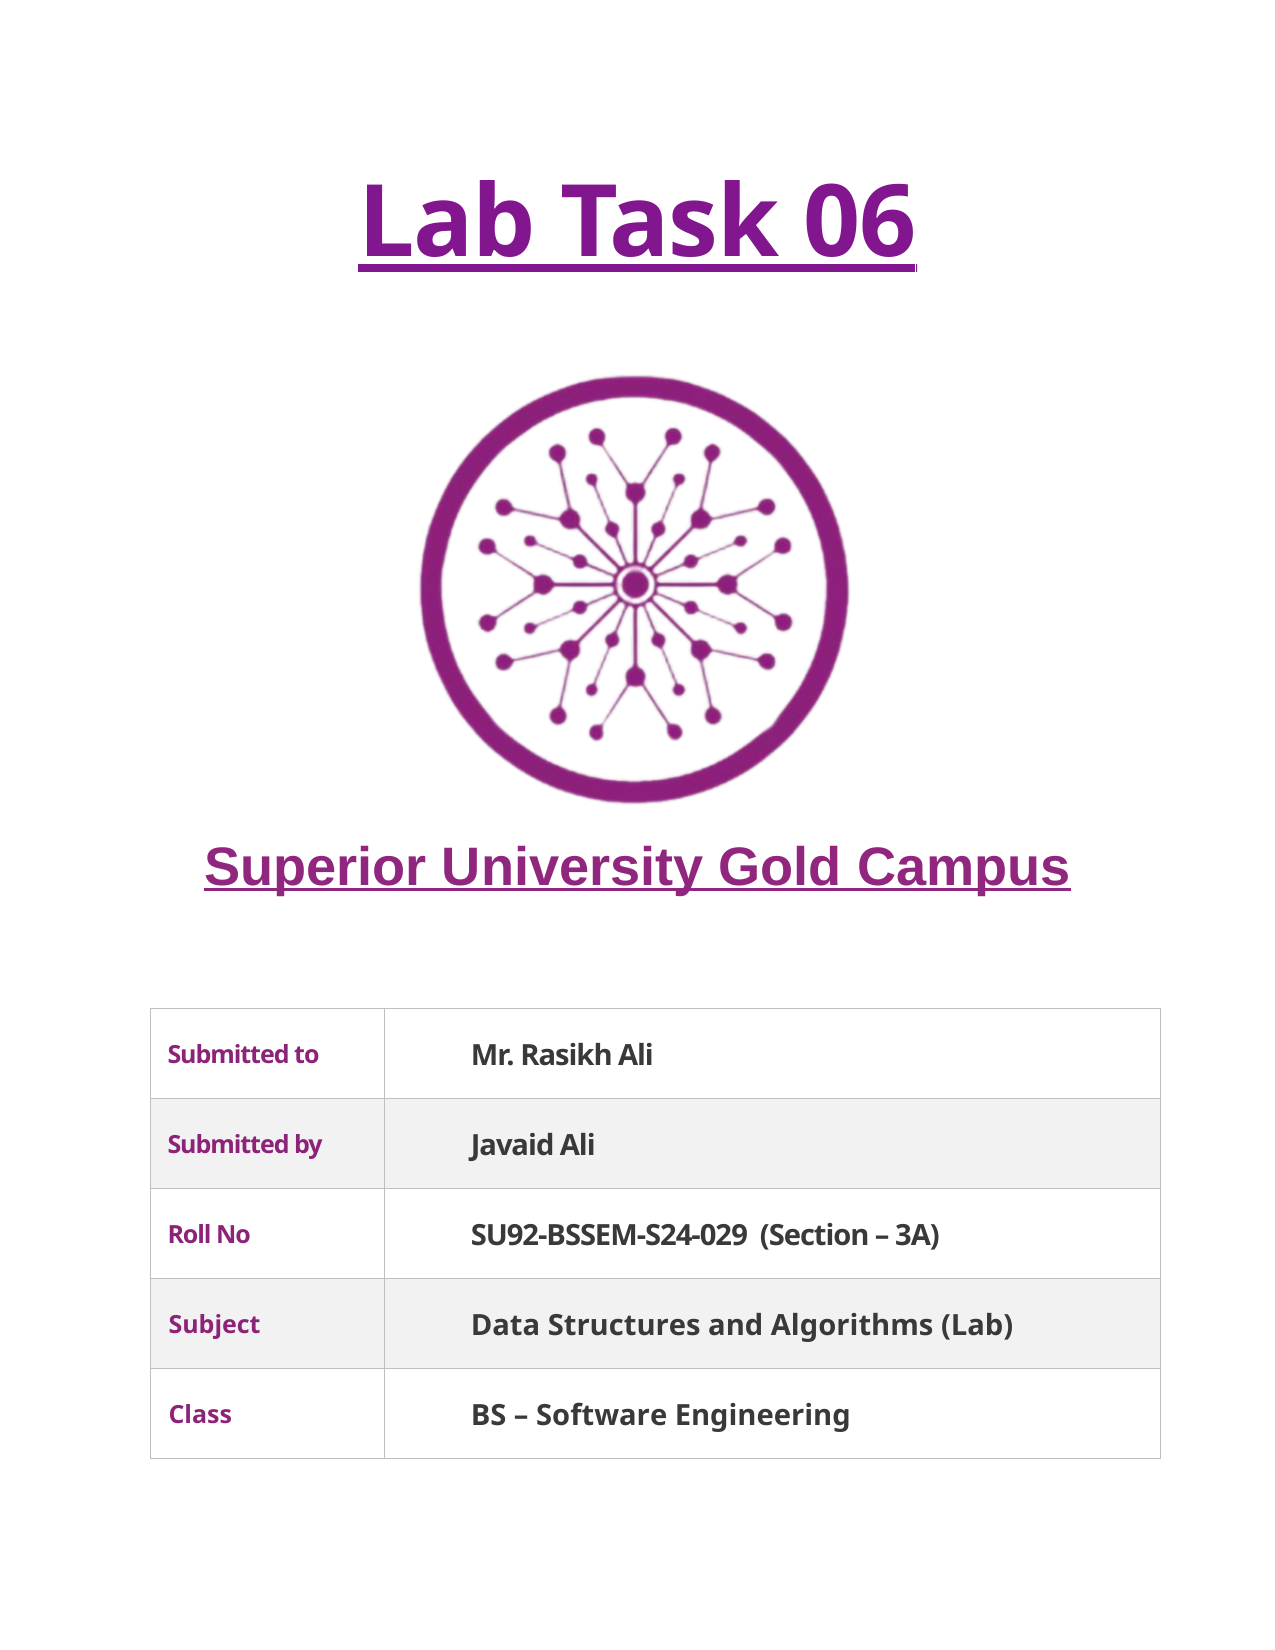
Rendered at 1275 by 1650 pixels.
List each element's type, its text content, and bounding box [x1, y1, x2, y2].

table_cell BS – Software Engineering [385, 1369, 1160, 1458]
table_cell Data Structures and Algorithms (Lab) [385, 1279, 1160, 1368]
table_cell Class [151, 1369, 384, 1458]
table_header Submitted to [151, 1009, 384, 1098]
table_cell Javaid Ali [385, 1099, 1160, 1188]
text Superior University Gold Campus [150, 834, 1125, 897]
table_cell Submitted by [151, 1099, 384, 1188]
table_cell Roll No [151, 1189, 384, 1278]
picture [150, 353, 1091, 835]
title Lab Task 06 [150, 150, 1125, 286]
table_cell SU92-BSSEM-S24-029 (Section – 3A) [385, 1189, 1160, 1278]
table_cell Subject [151, 1279, 384, 1368]
table_header Mr. Rasikh Ali [385, 1009, 1160, 1098]
